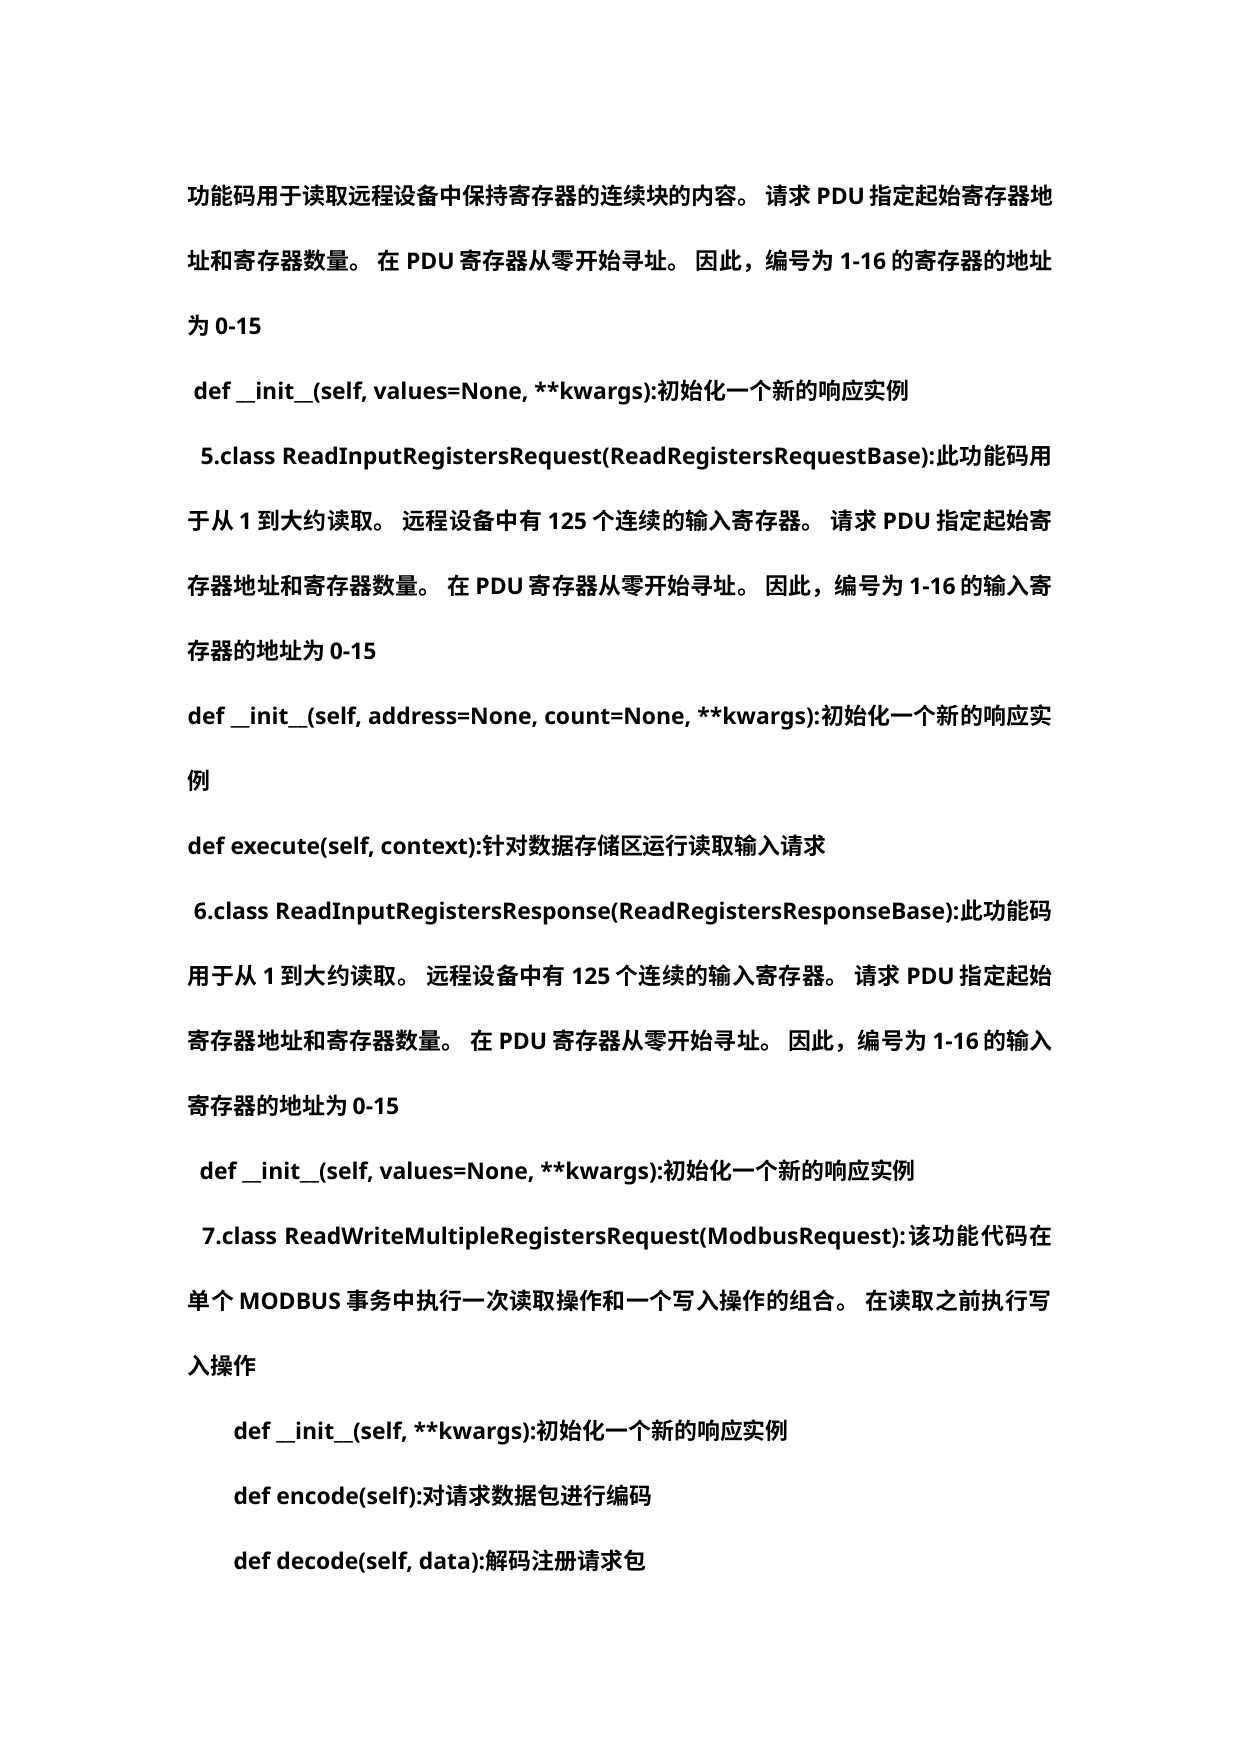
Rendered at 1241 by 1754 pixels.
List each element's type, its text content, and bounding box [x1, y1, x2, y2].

list def __init__(self, address=None, count=None, **kwargs):初始化一个新的响应实例 [187, 682, 1053, 812]
list def __init__(self, **kwargs):初始化一个新的响应实例 [187, 1397, 1053, 1462]
list def execute(self, context):针对数据存储区运行读取输入请求 [187, 812, 1053, 877]
list 5.class ReadInputRegistersRequest(ReadRegistersRequestBase):此功能码用于从1到大约读取。 远程设备中有125个连续的输入寄存器。 请求PDU指定起始寄存器地址和寄存器数量。 在PDU寄存器从零开始寻址。 因此，编号为1-16的输入寄存器的地址为0-15 [187, 422, 1053, 682]
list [187, 162, 1053, 357]
list def decode(self, data):解码注册请求包 [187, 1527, 1053, 1592]
list 7.class ReadWriteMultipleRegistersRequest(ModbusRequest):该功能代码在单个MODBUS事务中执行一次读取操作和一个写入操作的组合。 在读取之前执行写入操作 [187, 1202, 1053, 1397]
list def encode(self):对请求数据包进行编码 [187, 1462, 1053, 1527]
list def __init__(self, values=None, **kwargs):初始化一个新的响应实例 [187, 1137, 1053, 1202]
list 6.class ReadInputRegistersResponse(ReadRegistersResponseBase):此功能码用于从1到大约读取。 远程设备中有125个连续的输入寄存器。 请求PDU指定起始寄存器地址和寄存器数量。 在PDU寄存器从零开始寻址。 因此，编号为1-16的输入寄存器的地址为0-15 [187, 877, 1053, 1137]
list def __init__(self, values=None, **kwargs):初始化一个新的响应实例 [187, 357, 1053, 422]
